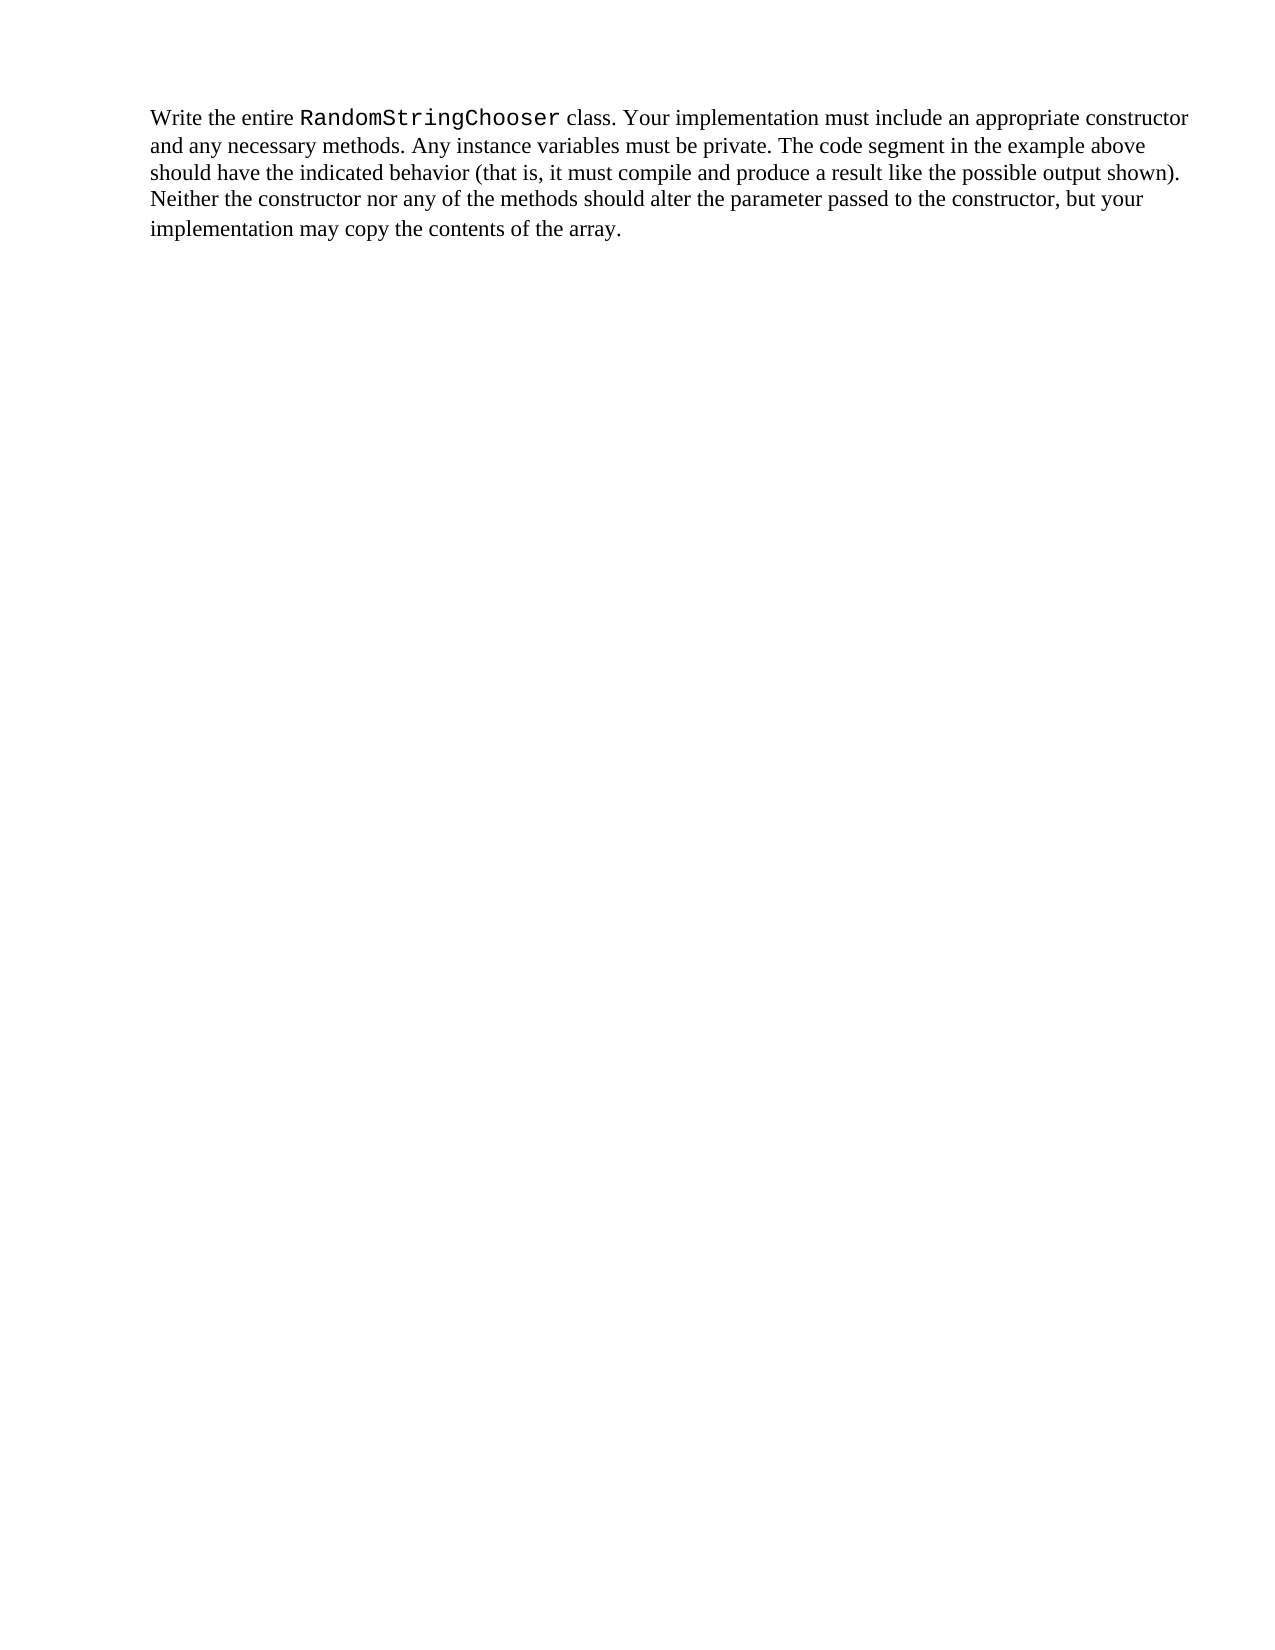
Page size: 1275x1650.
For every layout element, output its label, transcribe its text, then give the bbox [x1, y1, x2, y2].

text Write the entire RandomStringChooser class. Your implementation must include an appropriate constructor and any necessary methods. Any instance variables must be private. The code segment in the example above should have the indicated behavior (that is, it must compile and produce a result like the possible output shown). Neither the constructor nor any of the methods should alter the parameter passed to the constructor, but your implementation may copy the contents of the array. [150, 104, 1200, 243]
